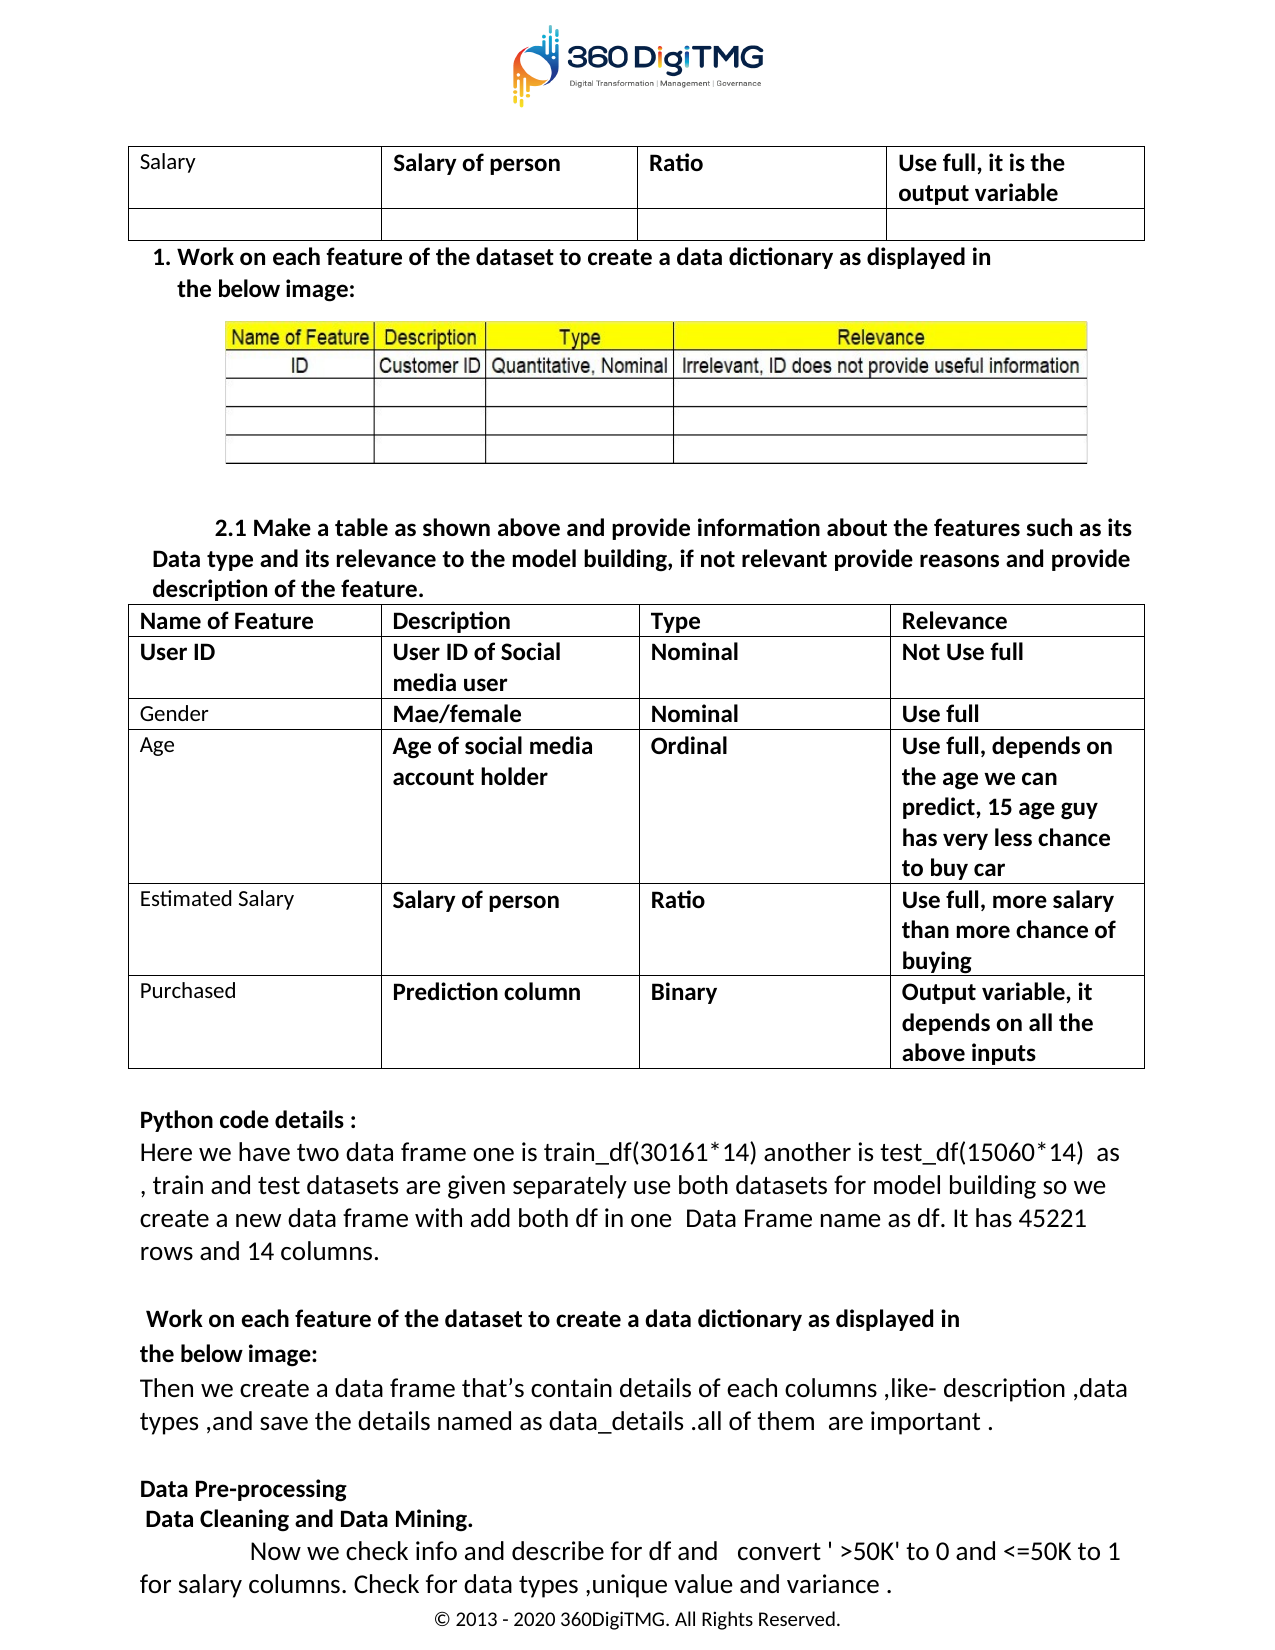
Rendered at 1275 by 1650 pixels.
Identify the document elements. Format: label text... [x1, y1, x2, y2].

table_cell User ID [129, 637, 381, 698]
table_header Description [382, 605, 639, 636]
table_cell Use full, more salary than more chance of buying [891, 884, 1144, 975]
table_cell Output variable, it depends on all the above inputs [891, 976, 1144, 1068]
text Work on each feature of the dataset to create a data dictionary as displayed in the below image: [139, 1303, 994, 1369]
table_cell Ordinal [640, 730, 890, 883]
table_cell Salary of person [382, 884, 639, 975]
text Here we have two data frame one is train_df(30161*14) another is test_df(15060*14) as , train and test datasets are given separately use both datasets for model building so we create a new data frame with add both df in one Data Frame name as df. It has 45221 rows and 14 columns. [139, 1135, 1133, 1267]
table_cell Binary [640, 976, 890, 1068]
table_cell Salary of person [382, 147, 637, 208]
list Work on each feature of the dataset to create a data dictionary as displayed in the below image: [152, 241, 994, 303]
table_cell Nominal [640, 699, 890, 729]
table_cell Use full [891, 699, 1144, 729]
table_cell Not Use full [891, 637, 1144, 698]
table_cell Nominal [640, 637, 890, 698]
table_header Type [640, 605, 890, 636]
table_cell User ID of Social media user [382, 637, 639, 698]
text Then we create a data frame that’s contain details of each columns ,like- description ,data types ,and save the details named as data_details .all of them are important . [139, 1372, 1133, 1438]
table_cell Ratio [640, 884, 890, 975]
table_cell Use full, depends on the age we can predict, 15 age guy has very less chance to buy car [891, 730, 1144, 883]
table_cell [638, 209, 886, 239]
table_header Name of Feature [129, 605, 381, 636]
table_cell Estimated Salary [129, 884, 381, 975]
table_cell Salary [129, 147, 381, 208]
table_cell Ratio [638, 147, 886, 208]
text Data Cleaning and Data Mining. [139, 1503, 1133, 1534]
text Now we check info and describe for df and convert ' >50K' to 0 and <=50K to 1 for salary columns. Check for data types ,unique value and variance . [139, 1534, 1133, 1600]
table_cell Age of social media account holder [382, 730, 639, 883]
table_header Relevance [891, 605, 1144, 636]
table_cell Mae/female [382, 699, 639, 729]
text Python code details : [139, 1104, 1133, 1135]
text Data Pre-processing [139, 1473, 1133, 1503]
table_cell [382, 209, 637, 239]
table_cell Gender [129, 699, 381, 729]
picture [492, 7, 784, 126]
table_cell Prediction column [382, 976, 639, 1068]
table_cell Purchased [129, 976, 381, 1068]
table_cell Age [129, 730, 381, 883]
table_cell [129, 209, 381, 239]
table_cell Use full, it is the output variable [887, 147, 1144, 208]
picture [225, 321, 1088, 464]
table_cell [887, 209, 1144, 239]
text 2.1 Make a table as shown above and provide information about the features such as its Data type and its relevance to the model building, if not relevant provide reasons and provide description of the feature. [152, 512, 1133, 604]
